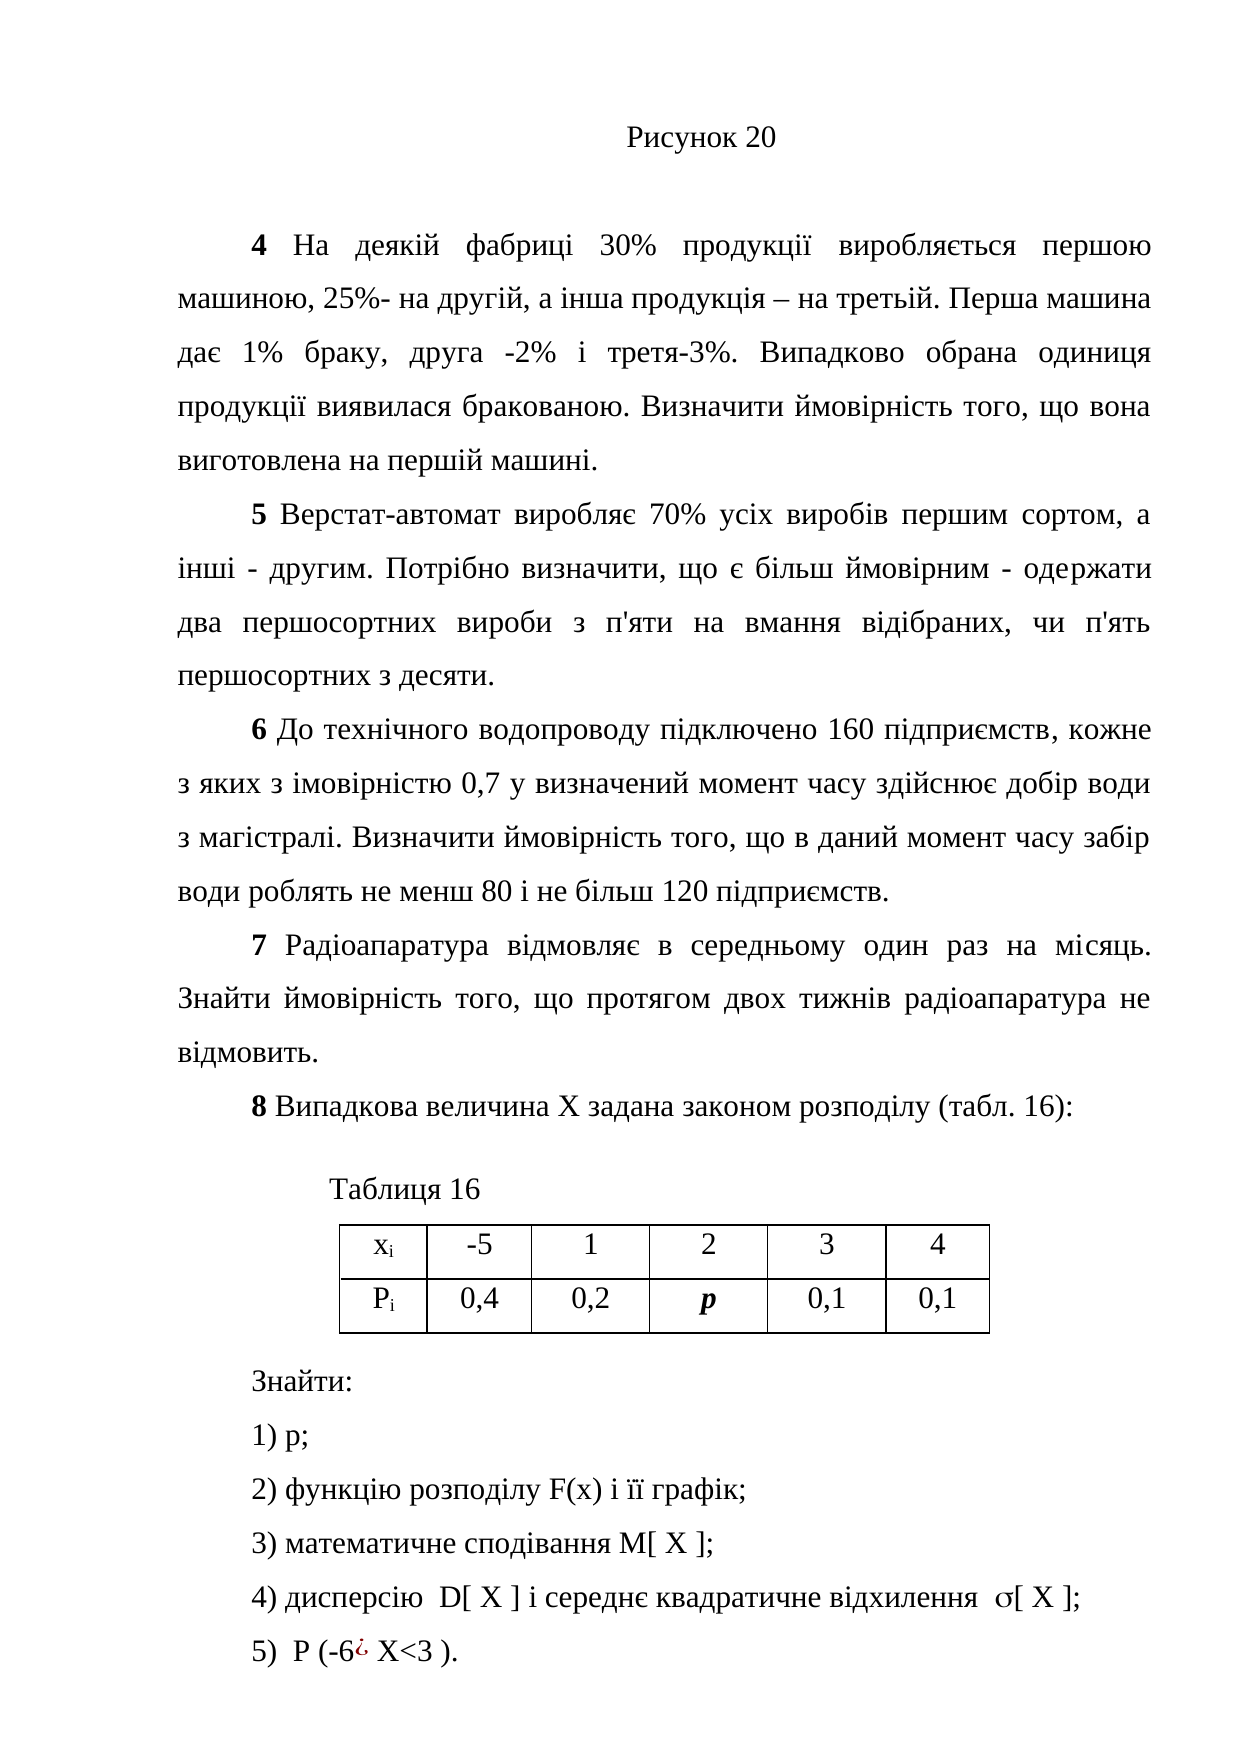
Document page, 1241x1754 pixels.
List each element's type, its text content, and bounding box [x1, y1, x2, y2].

table_cell 0,2 [532, 1280, 649, 1332]
text 2) функцію розподілу F(х) і її графік; [177, 1470, 1152, 1506]
table_header 3 [768, 1226, 885, 1278]
text 7 Радіоапаратура відмовляє в середньому один раз на місяць. Знайти ймовірність того, що протягом двох тижнів радіоапаратура не відмовить. [177, 926, 1152, 1069]
text 1) p; [177, 1416, 1152, 1452]
text 4 На деякій фабриці 30% продукції виробляється першою машиною, 25%- на другій, а інша продукція – на третьій. Перша машина дає 1% браку, друга -2% і третя-3%. Випадково обрана одиниця продукції виявилася бракованою. Визначити ймовірність того, що вона виготовлена на першій машині. [177, 226, 1152, 477]
text 4) дисперсію D[ X ] і середнє квадратичне відхилення [ X ]; [177, 1578, 1152, 1614]
text Рисунок 20 [177, 118, 1152, 154]
text 5 Верстат-автомат виробляє 70% усіх виробів першим сортом, а інші - другим. Потрібно визначити, що є більш ймовірним - одержати два першосортних вироби з п'яти на вмання відібраних, чи п'ять першосортних з десяти. [177, 495, 1152, 693]
table_cell Pi [340, 1279, 426, 1332]
text 5) P (-6X<3 ). [177, 1632, 1152, 1668]
text Таблиця 16 [177, 1170, 1152, 1206]
table_cell 0,4 [428, 1280, 531, 1332]
table_cell p [650, 1280, 767, 1332]
table_header 1 [532, 1226, 649, 1278]
table_cell 0,1 [887, 1280, 989, 1332]
table_cell 0,1 [768, 1280, 885, 1332]
text 8 Випадкова величина X задана законом розподілу (табл. 16): [177, 1087, 1152, 1123]
text Знайти: [177, 1363, 1152, 1398]
table_header xi [340, 1226, 426, 1278]
table_header 4 [887, 1226, 989, 1278]
table_header 2 [650, 1226, 767, 1278]
table_header -5 [428, 1226, 531, 1278]
text 6 До технічного водопроводу підключено 160 підприємств, кожне з яких з імовірністю 0,7 у визначений момент часу здійснює добір води з магістралі. Визначити ймовірність того, що в даний момент часу забір води роблять не менш 80 і не більш 120 підприємств. [177, 711, 1152, 908]
text 3) математичне сподівання М[ X ]; [177, 1524, 1152, 1560]
